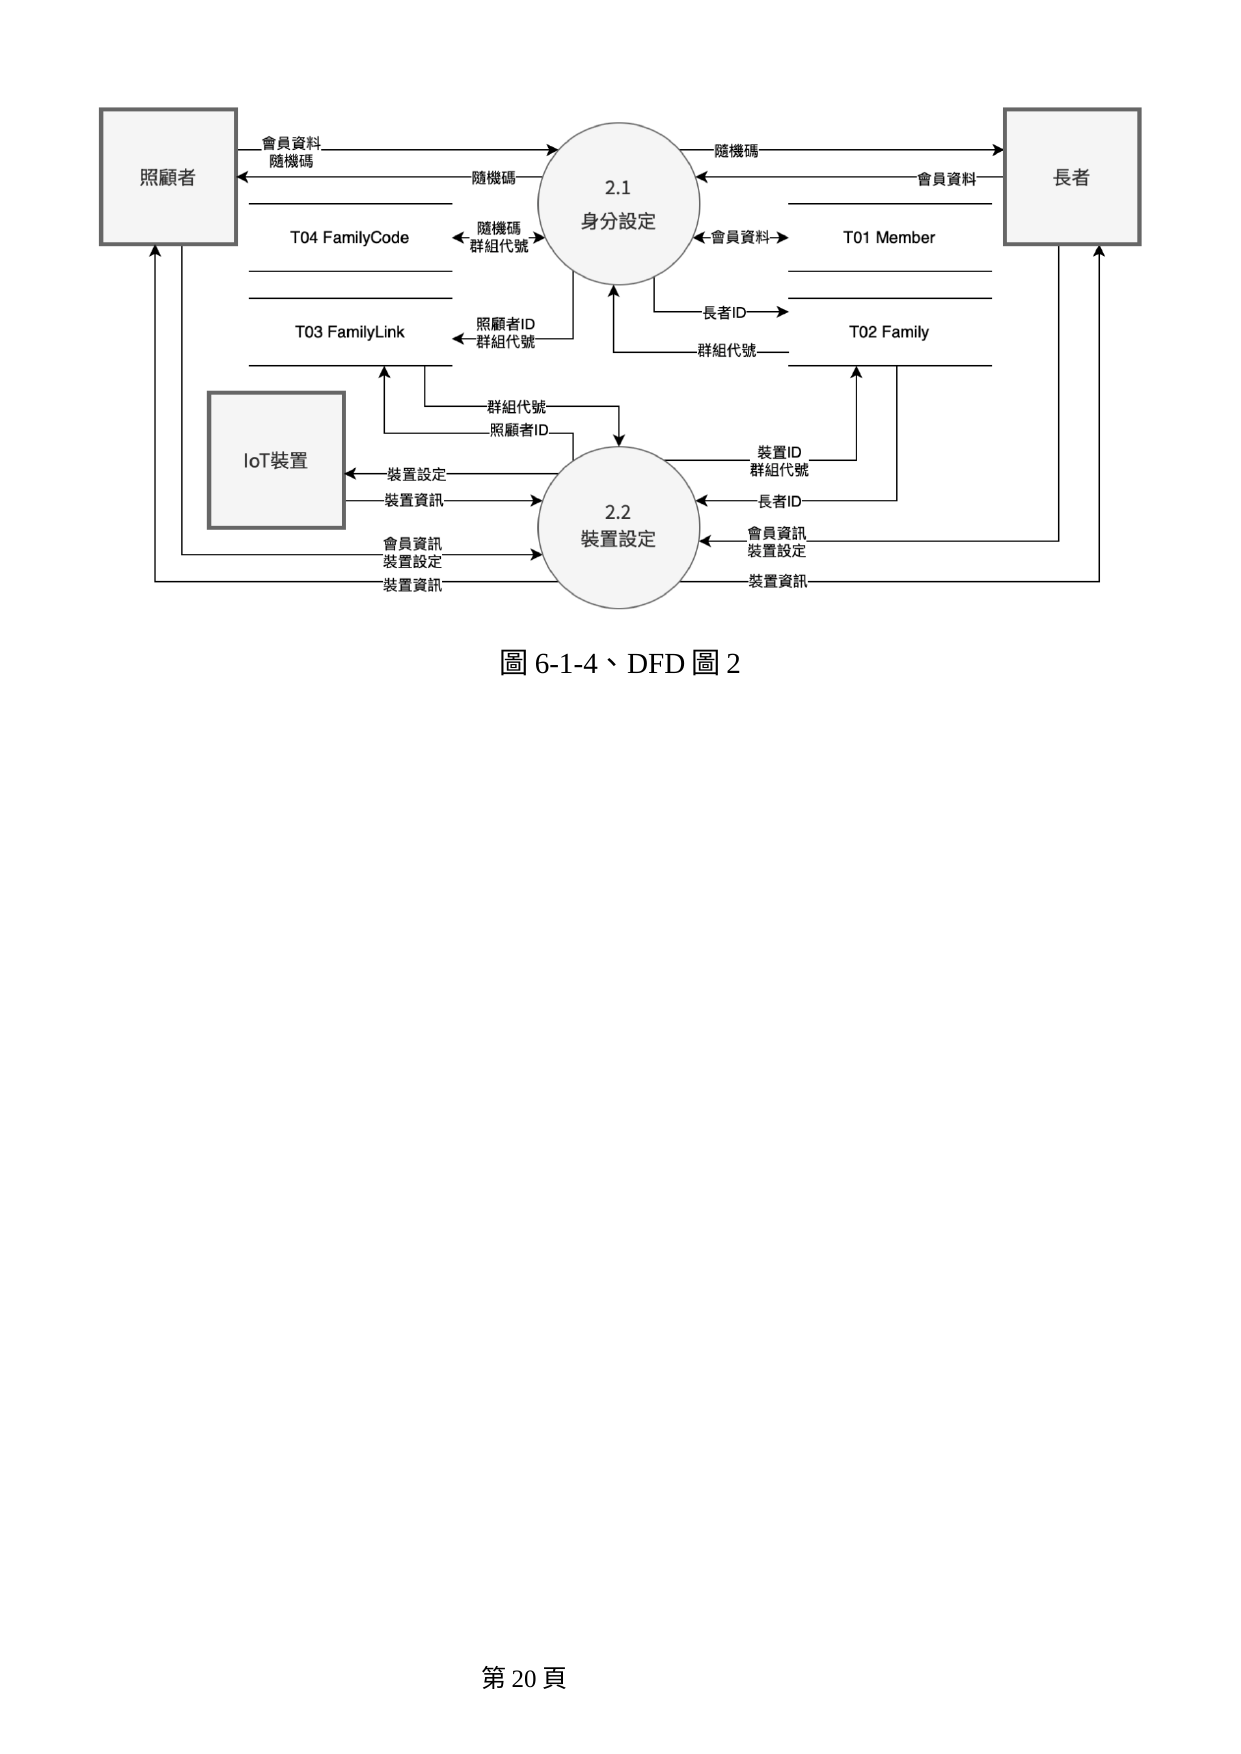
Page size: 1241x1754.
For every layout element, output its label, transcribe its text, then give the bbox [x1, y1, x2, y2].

text 圖6-1-4、DFD圖2 [118, 621, 1122, 700]
picture [88, 99, 1152, 621]
